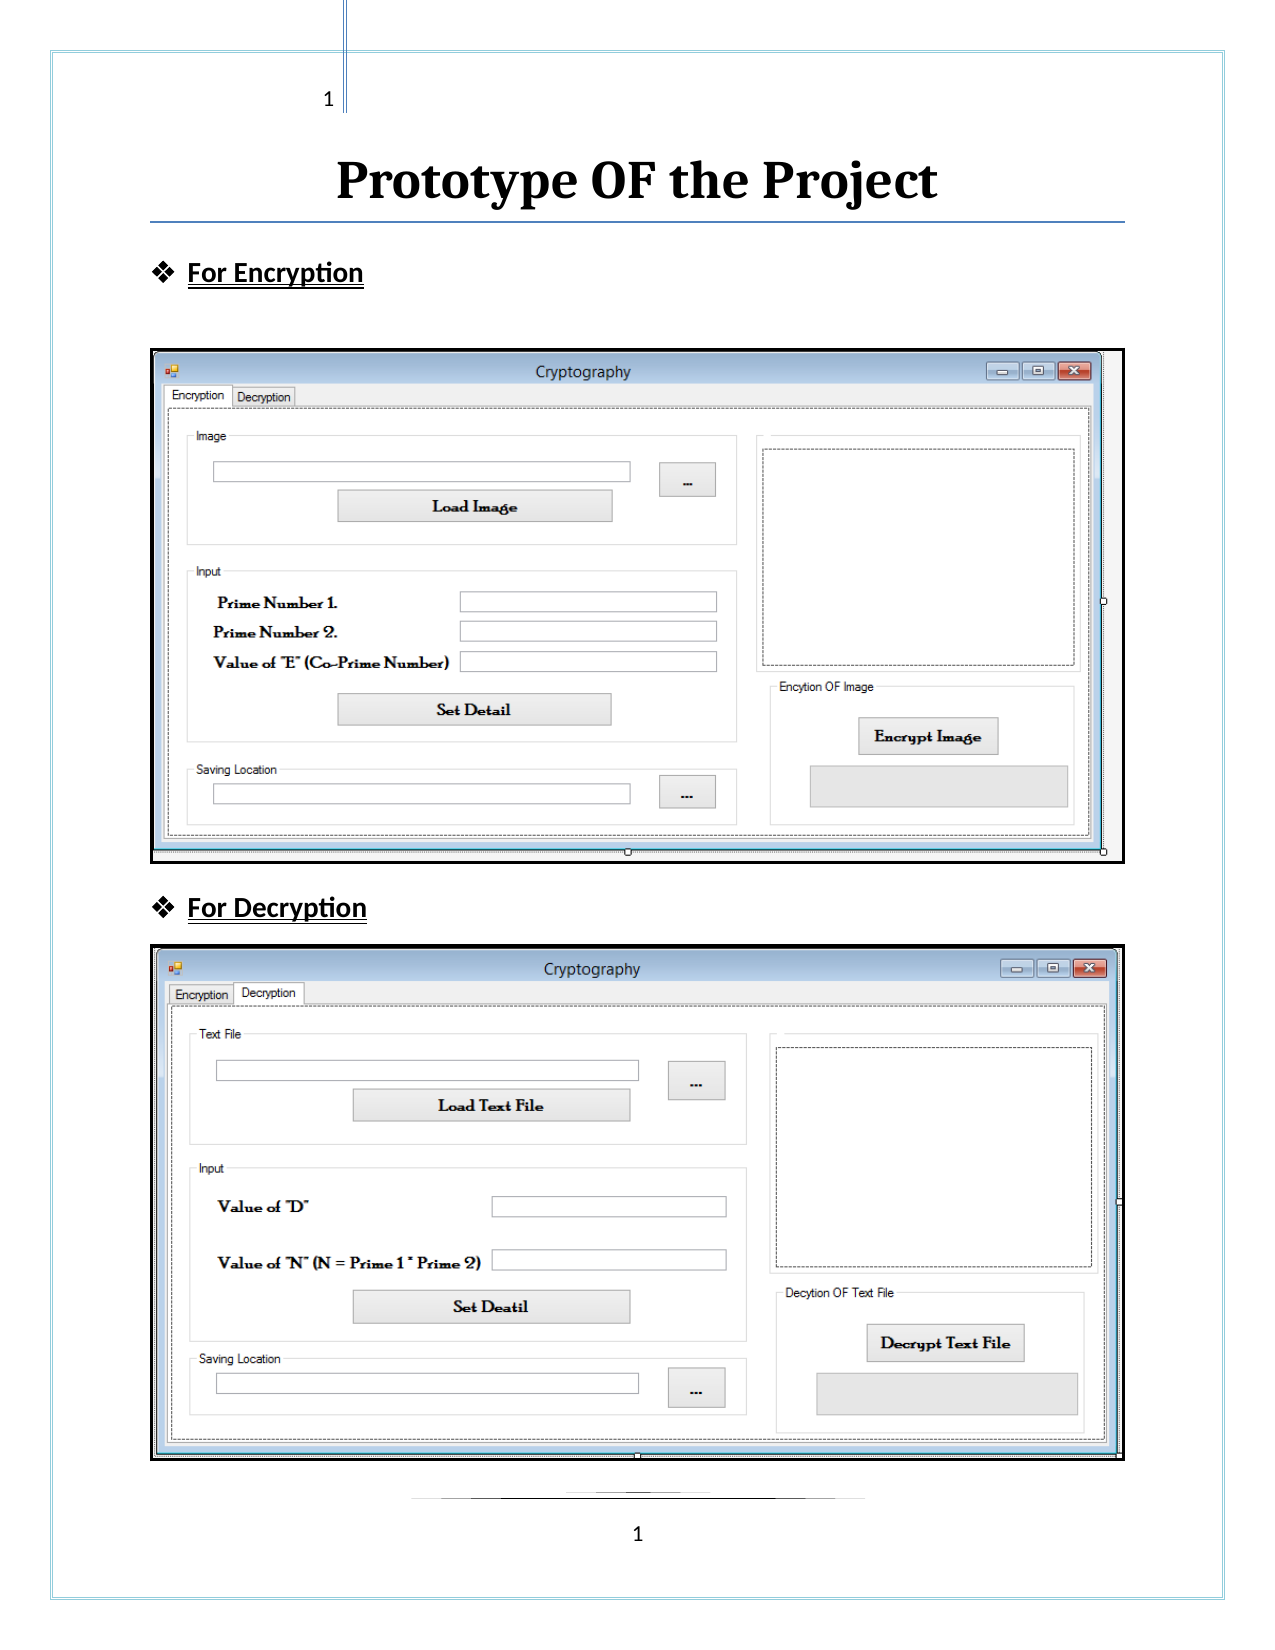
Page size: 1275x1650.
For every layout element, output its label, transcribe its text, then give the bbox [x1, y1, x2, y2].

picture [153, 948, 1122, 1458]
list For Decryption [150, 889, 1125, 925]
title Prototype OF the Project [150, 150, 1125, 221]
list For Encryption [150, 254, 1125, 289]
picture [153, 351, 1122, 861]
